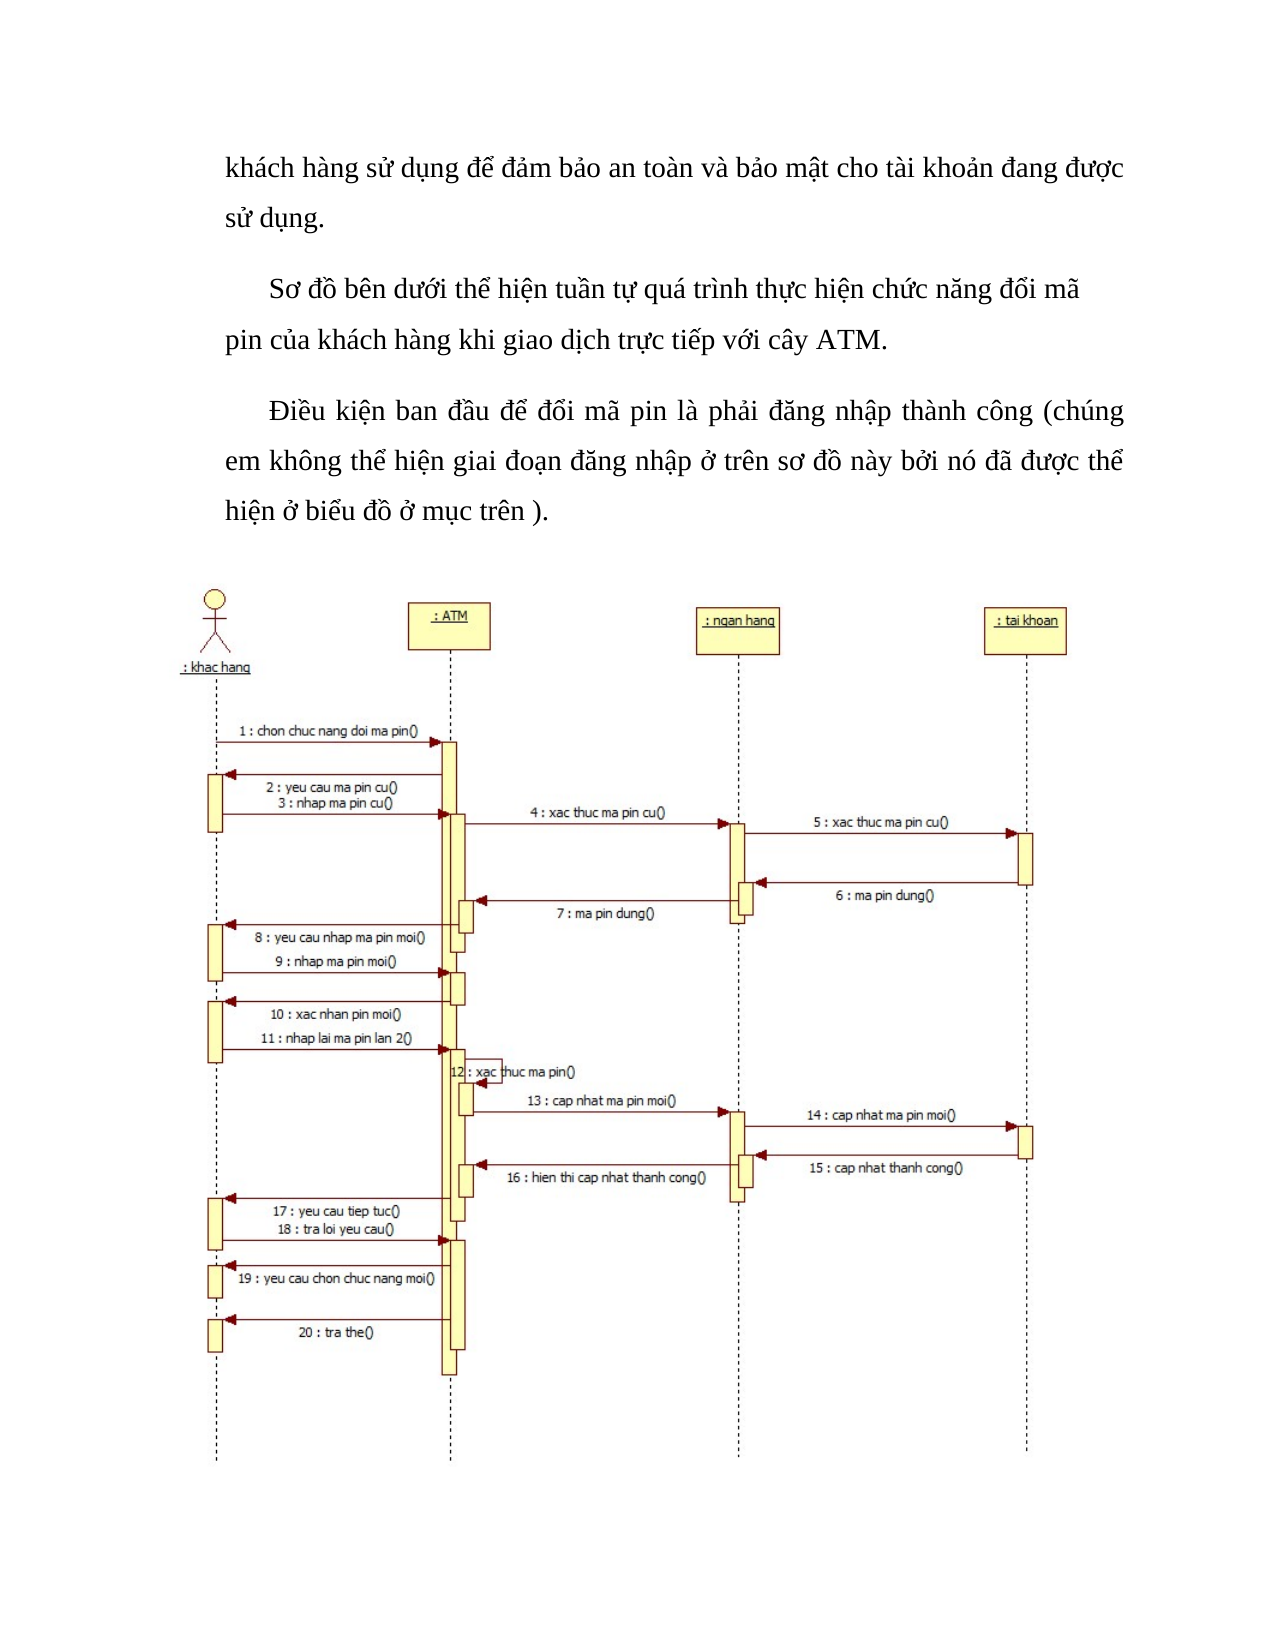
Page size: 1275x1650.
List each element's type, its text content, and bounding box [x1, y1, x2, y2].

picture [150, 564, 1091, 1486]
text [225, 150, 1125, 234]
text Sơ đồ bên dưới thể hiện tuần tự quá trình thực hiện chức năng đổi mã pin của khách hàng khi giao dịch trực tiếp với cây ATM. [225, 271, 1125, 355]
text Điều kiện ban đầu để đổi mã pin là phải đăng nhập thành công (chúng em không thể hiện giai đoạn đăng nhập ở trên sơ đồ này bởi nó đã được thể hiện ở biểu đồ ở mục trên ). [225, 393, 1125, 527]
